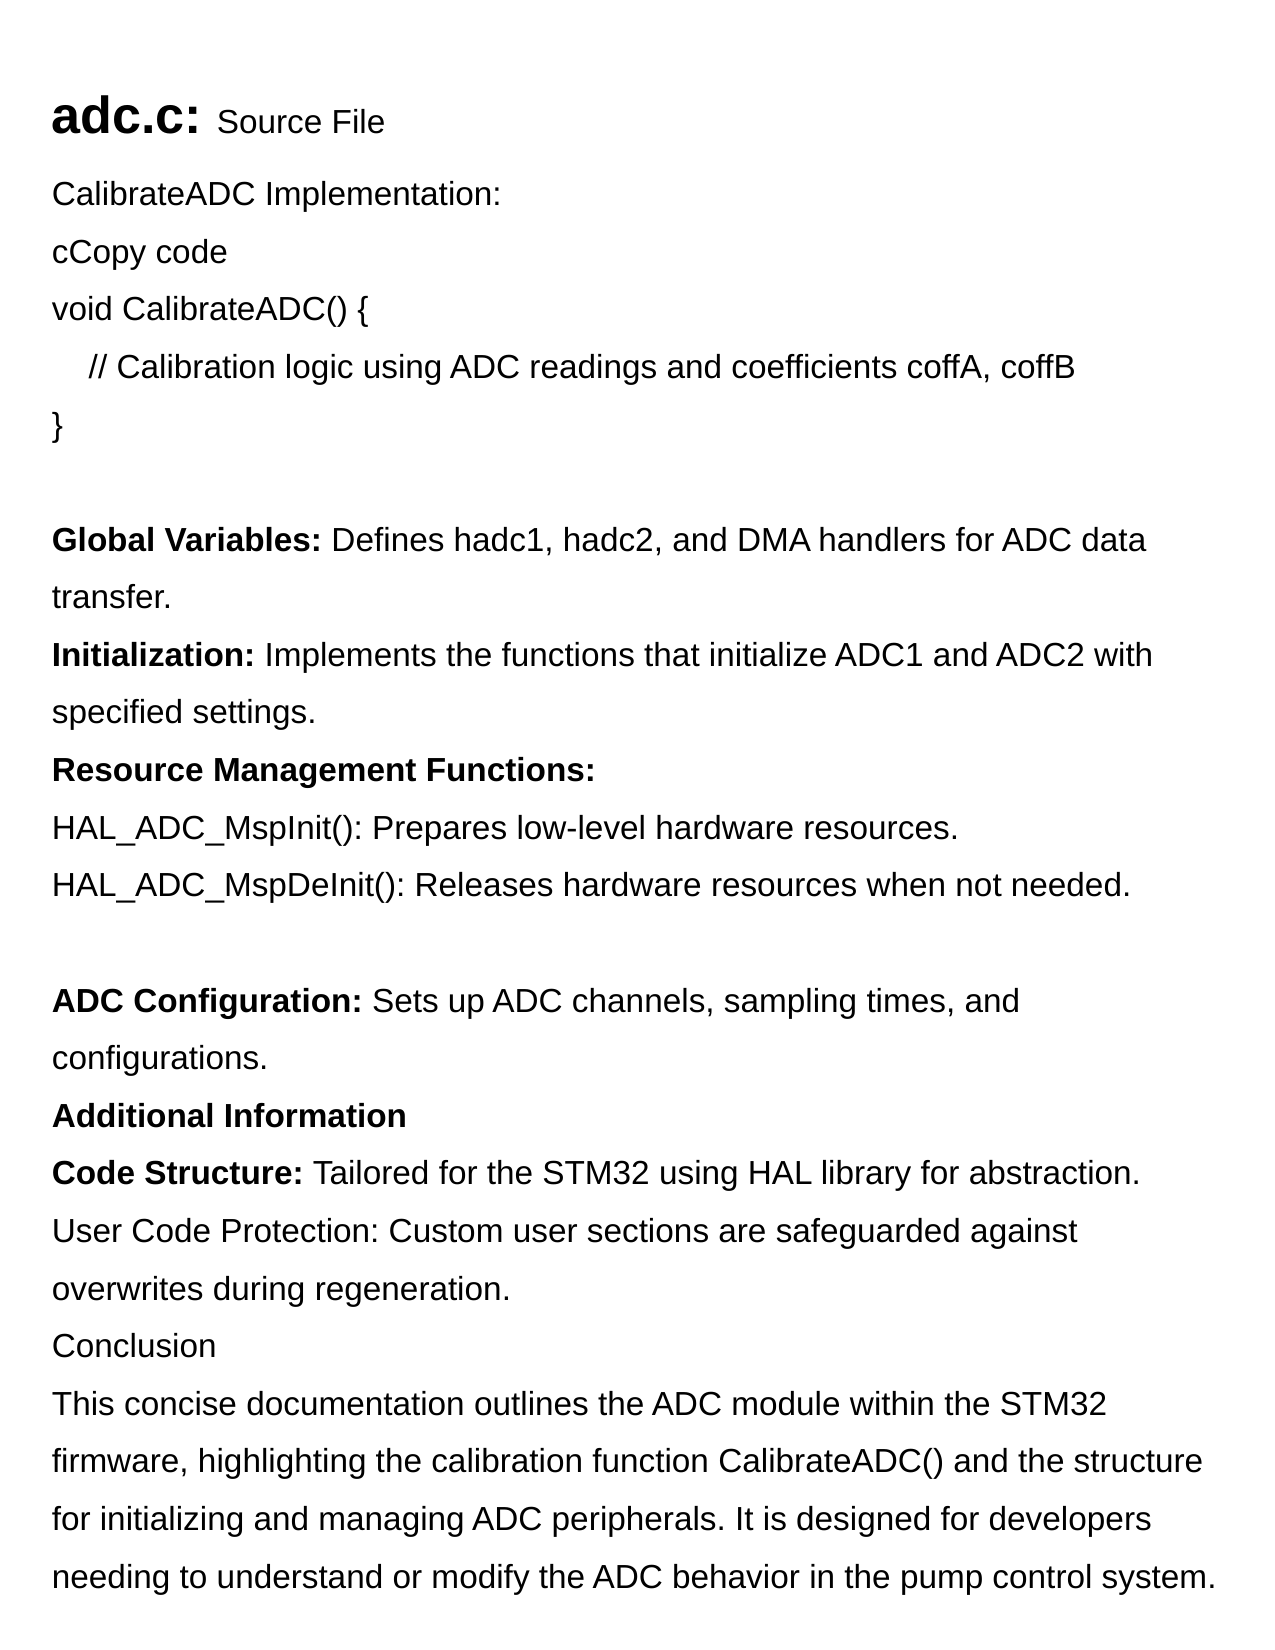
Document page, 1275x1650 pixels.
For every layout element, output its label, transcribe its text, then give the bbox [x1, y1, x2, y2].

text CalibrateADC Implementation: [52, 174, 1223, 213]
text Conclusion [52, 1326, 1223, 1365]
text Code Structure: Tailored for the STM32 using HAL library for abstraction. [52, 1153, 1223, 1192]
text This concise documentation outlines the ADC module within the STM32 firmware, highlighting the calibration function CalibrateADC() and the structure for initializing and managing ADC peripherals. It is designed for developers needing to understand or modify the ADC behavior in the pump control system. [52, 1384, 1223, 1595]
text Global Variables: Defines hadc1, hadc2, and DMA handlers for ADC data transfer. [52, 520, 1223, 616]
text User Code Protection: Custom user sections are safeguarded against overwrites during regeneration. [52, 1211, 1223, 1307]
text } [52, 404, 1223, 443]
text cCopy code [52, 232, 1223, 270]
text Initialization: Implements the functions that initialize ADC1 and ADC2 with specified settings. [52, 635, 1223, 731]
text // Calibration logic using ADC readings and coefficients coffA, coffB [52, 347, 1223, 385]
text ADC Configuration: Sets up ADC channels, sampling times, and configurations. [52, 981, 1223, 1077]
text Additional Information [52, 1096, 1223, 1134]
text void CalibrateADC() { [52, 289, 1223, 328]
text Resource Management Functions: [52, 750, 1223, 789]
text HAL_ADC_MspDeInit(): Releases hardware resources when not needed. [52, 865, 1223, 904]
text HAL_ADC_MspInit(): Prepares low-level hardware resources. [52, 808, 1223, 846]
text adc.c: Source File [52, 84, 1223, 144]
